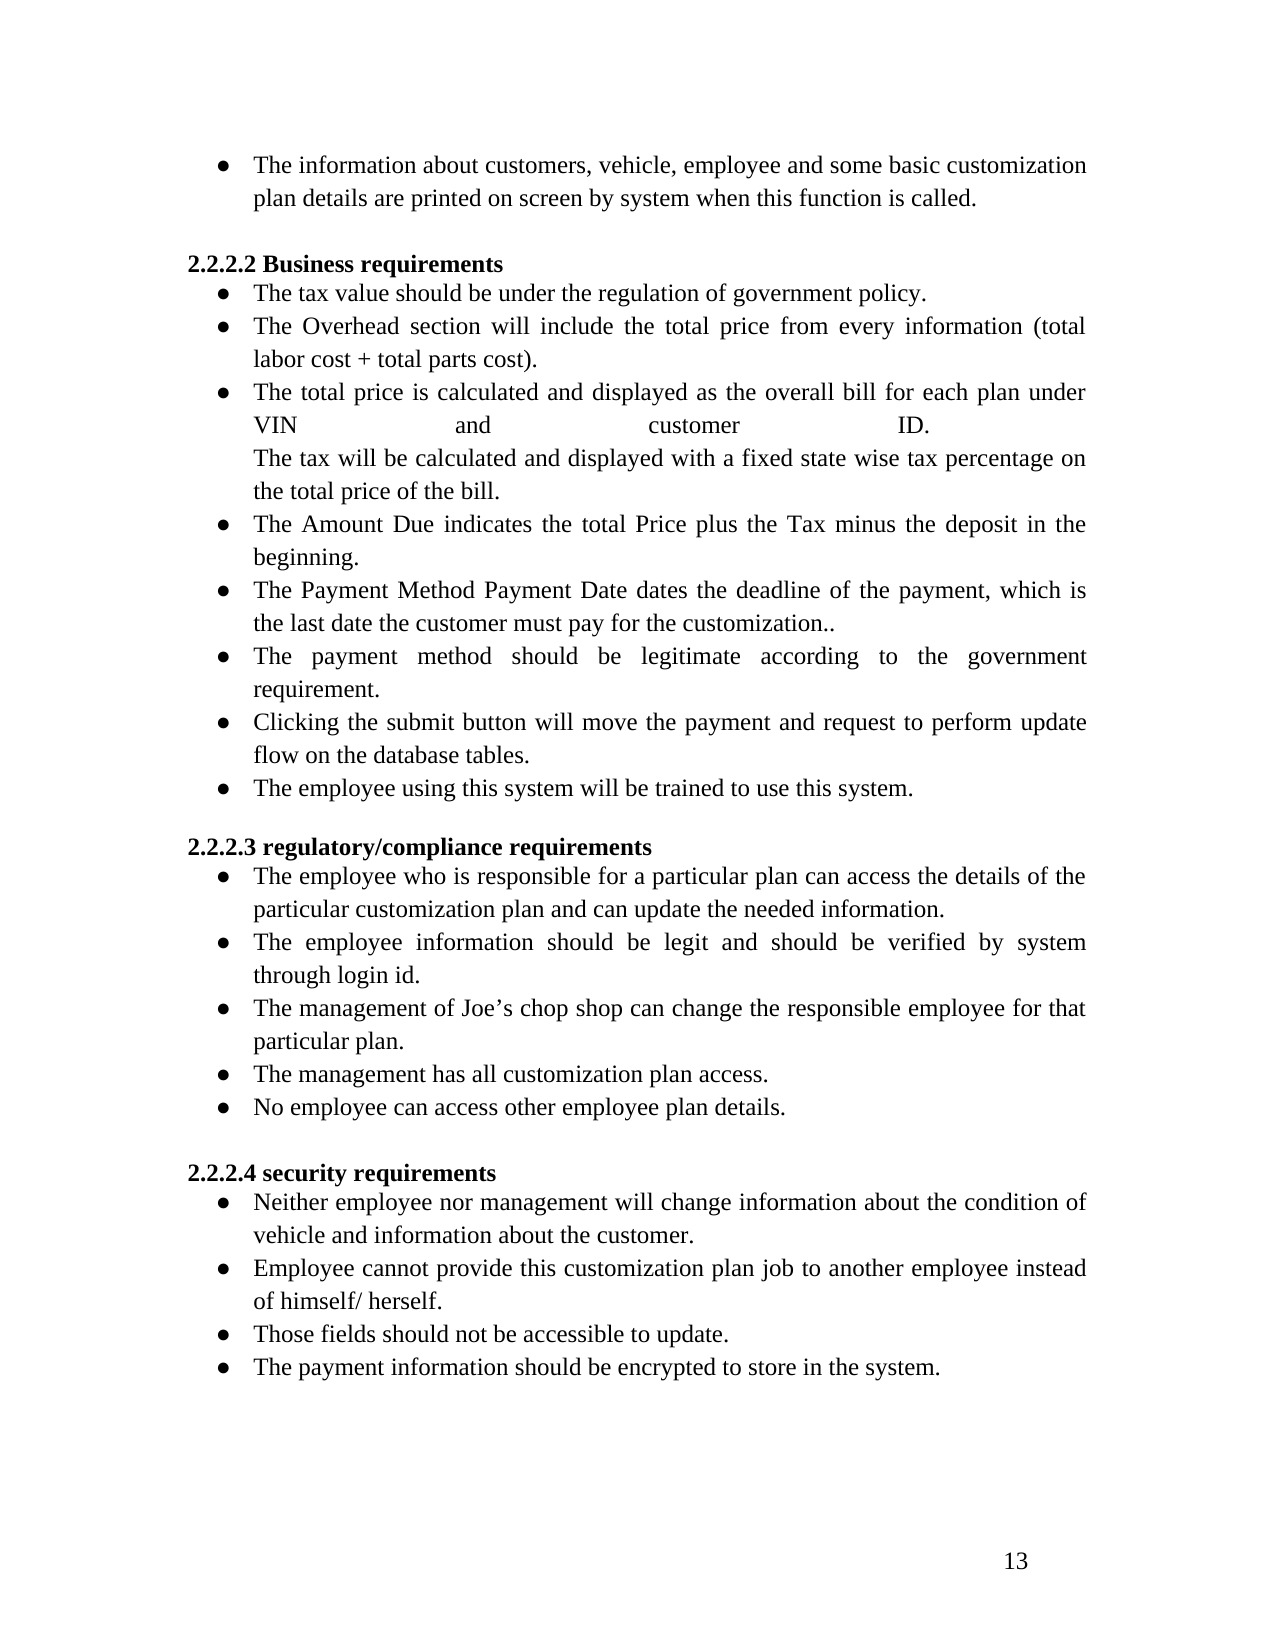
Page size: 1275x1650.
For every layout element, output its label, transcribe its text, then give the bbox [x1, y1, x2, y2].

list Neither employee nor management will change information about the condition of vehicle and information about the customer. [216, 1187, 1087, 1249]
list The tax value should be under the regulation of government policy. [216, 278, 1087, 307]
list The employee who is responsible for a particular plan can access the details of the particular customization plan and can update the needed information. [216, 861, 1087, 923]
text 2.2.2.3 regulatory/compliance requirements [187, 832, 1087, 861]
list The payment information should be encrypted to store in the system. [216, 1352, 1087, 1381]
text 2.2.2.4 security requirements [187, 1158, 1087, 1187]
list Employee cannot provide this customization plan job to another employee instead of himself/ herself. [216, 1253, 1087, 1315]
list The Overhead section will include the total price from every information (total labor cost + total parts cost). [216, 311, 1087, 373]
list The Amount Due indicates the total Price plus the Tax minus the deposit in the beginning. [216, 509, 1087, 571]
list The total price is calculated and displayed as the overall bill for each plan under VIN and customer ID. The tax will be calculated and displayed with a fixed state wise tax percentage on the total price of the bill. [216, 377, 1087, 505]
list No employee can access other employee plan details. [216, 1092, 1087, 1121]
list Clicking the submit button will move the payment and request to perform update flow on the database tables. [216, 707, 1087, 769]
list The employee using this system will be trained to use this system. [216, 773, 1087, 802]
list The payment method should be legitimate according to the government requirement. [216, 641, 1087, 703]
list The information about customers, vehicle, employee and some basic customization plan details are printed on screen by system when this function is called. [216, 150, 1087, 212]
list Those fields should not be accessible to update. [216, 1319, 1087, 1348]
list The employee information should be legit and should be verified by system through login id. [216, 927, 1087, 989]
list The management of Joe’s chop shop can change the responsible employee for that particular plan. [216, 993, 1087, 1055]
list The management has all customization plan access. [216, 1059, 1087, 1088]
list The Payment Method Payment Date dates the deadline of the payment, which is the last date the customer must pay for the customization.. [216, 575, 1087, 637]
text 2.2.2.2 Business requirements [187, 249, 1087, 278]
